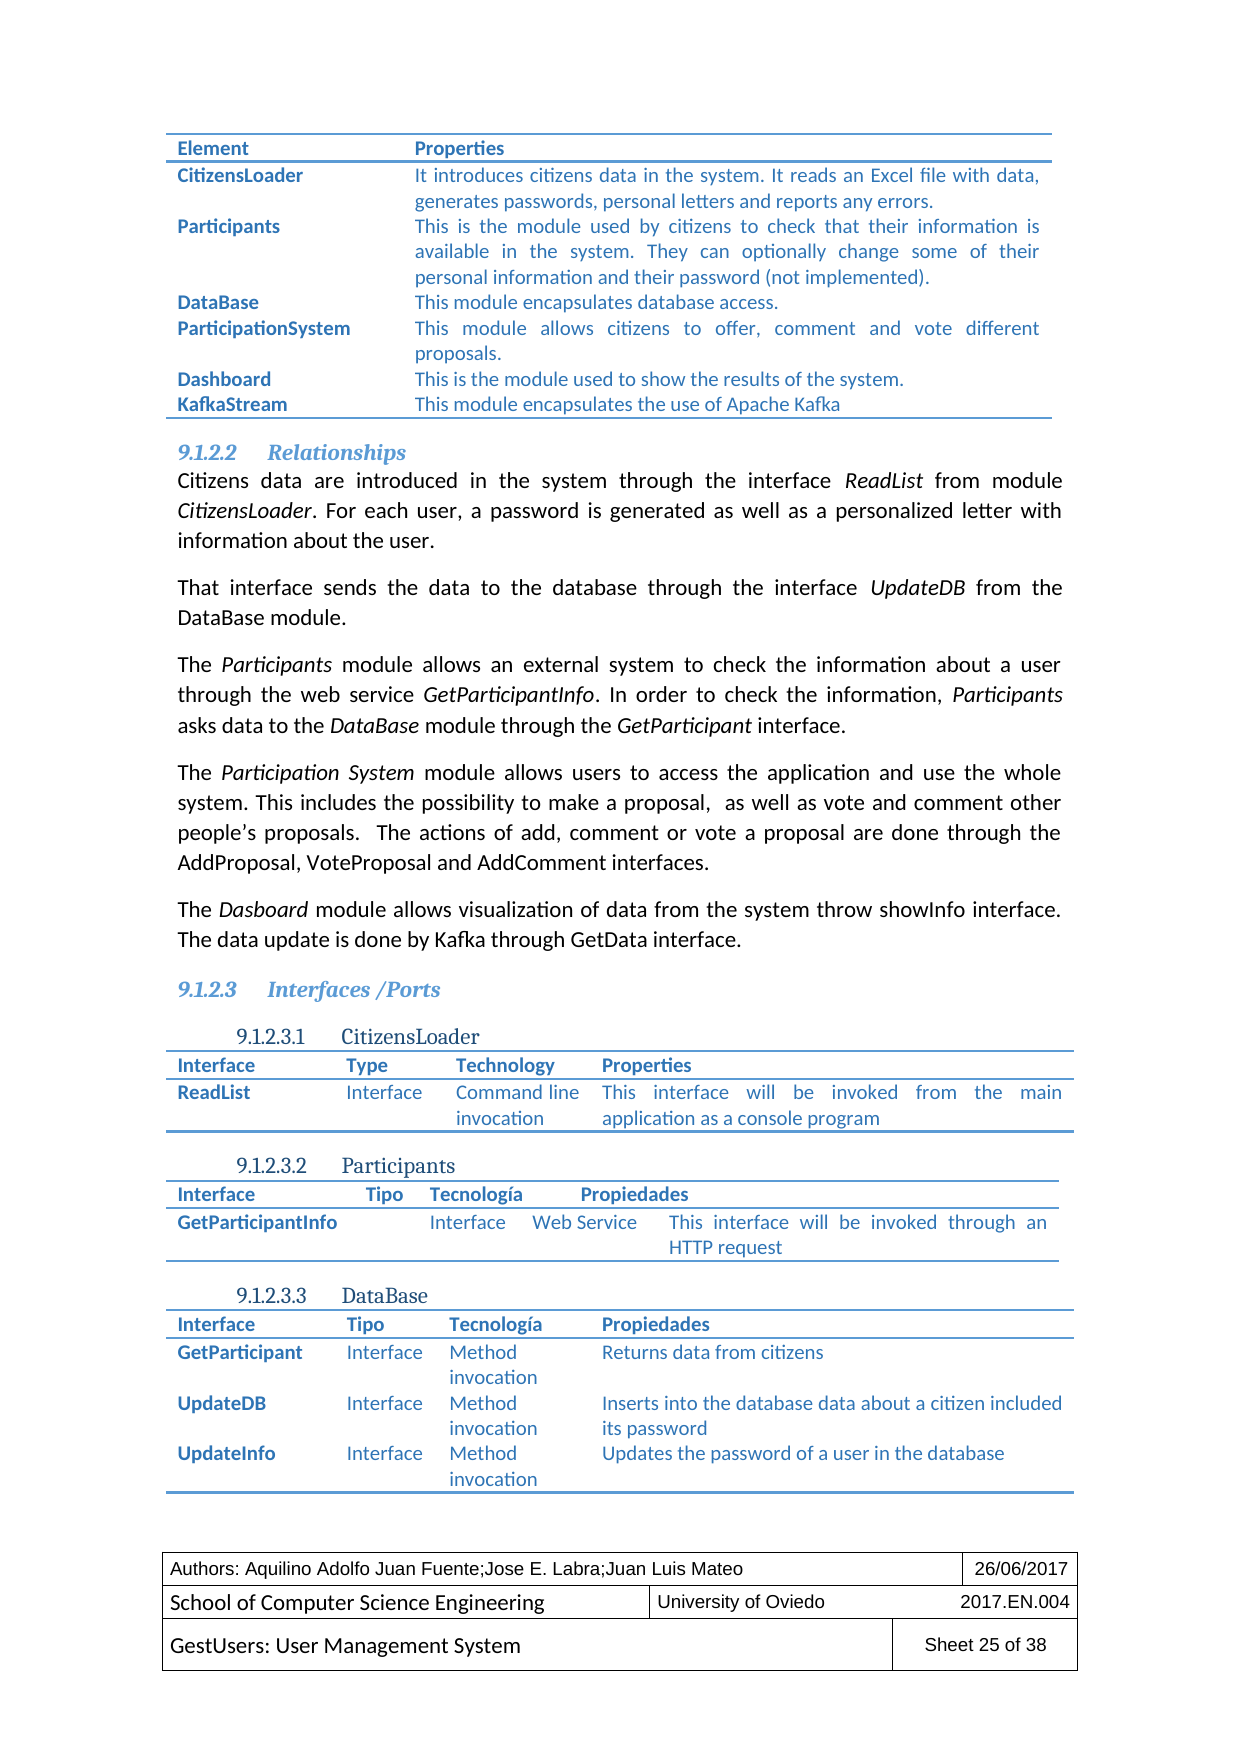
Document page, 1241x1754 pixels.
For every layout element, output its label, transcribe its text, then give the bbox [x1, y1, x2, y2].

subtitle Relationships [177, 439, 1063, 466]
table_cell ReadList [166, 1080, 335, 1130]
table_cell CitizensLoader [166, 163, 403, 213]
table_cell Participants [166, 213, 403, 289]
subtitle CitizensLoader [236, 1023, 1063, 1050]
table_header Tipo [354, 1182, 418, 1207]
table_cell This module allows citizens to offer, comment and vote different proposals. [403, 315, 1052, 366]
subtitle Interfaces /Ports [177, 976, 1063, 1003]
table_cell KafkaStream [166, 391, 403, 417]
table_cell Interface [335, 1339, 438, 1390]
table_header Element [166, 135, 403, 160]
table_header Type [335, 1052, 444, 1077]
text Citizens data are introduced in the system through the interface ReadList from module CitizensLoader. For each user, a password is generated as well as a personalized letter with information about the user. [177, 466, 1063, 554]
table_cell Method invocation [438, 1390, 591, 1441]
table_cell Interface [335, 1080, 444, 1130]
table_cell ParticipationSystem [166, 315, 403, 366]
table_header Interface [166, 1182, 354, 1207]
table_cell Returns data from citizens [591, 1339, 1074, 1390]
table_cell This interface will be invoked from the main application as a console program [591, 1080, 1074, 1130]
table_cell Inserts into the database data about a citizen included its password [591, 1390, 1074, 1441]
subtitle Participants [236, 1153, 1063, 1179]
text The Participants module allows an external system to check the information about a user through the web service GetParticipantInfo. In order to check the information, Participants asks data to the DataBase module through the GetParticipant interface. [177, 650, 1063, 739]
table_cell Web Service [521, 1209, 658, 1260]
table_header Propiedades [591, 1311, 1074, 1337]
table_header Interface [166, 1052, 335, 1077]
table_header Properties [591, 1052, 1074, 1077]
table_cell This is the module used by citizens to check that their information is available in the system. They can optionally change some of their personal information and their password (not implemented). [403, 213, 1052, 289]
table_cell Dashboard [166, 366, 403, 391]
table_cell UpdateDB [166, 1390, 335, 1441]
table_cell Updates the password of a user in the database [591, 1441, 1074, 1491]
table_cell Command line invocation [445, 1080, 591, 1130]
text The Dasboard module allows visualization of data from the system throw showInfo interface. The data update is done by Kafka through GetData interface. [177, 895, 1063, 953]
table_header Tecnología [418, 1182, 569, 1207]
table_header Interface [166, 1311, 335, 1337]
table_cell This module encapsulates database access. [403, 290, 1052, 315]
table_cell This is the module used to show the results of the system. [403, 366, 1052, 391]
table_cell This module encapsulates the use of Apache Kafka [403, 391, 1052, 417]
table_cell UpdateInfo [166, 1441, 335, 1491]
table_cell This interface will be invoked through an HTTP request [658, 1209, 1059, 1260]
table_header Tecnología [438, 1311, 591, 1337]
table_header Properties [403, 135, 1052, 160]
table_cell Interface [335, 1390, 438, 1441]
table_cell Method invocation [438, 1441, 591, 1491]
text The Participation System module allows users to access the application and use the whole system. This includes the possibility to make a proposal, as well as vote and comment other people’s proposals. The actions of add, comment or vote a proposal are done through the AddProposal, VoteProposal and AddComment interfaces. [177, 758, 1063, 876]
table_cell DataBase [166, 290, 403, 315]
table_cell Method invocation [438, 1339, 591, 1390]
table_cell GetParticipantInfo [166, 1209, 418, 1260]
table_cell Interface [418, 1209, 521, 1260]
table_header Propiedades [569, 1182, 1059, 1207]
table_header Technology [445, 1052, 591, 1077]
table_cell It introduces citizens data in the system. It reads an Excel file with data, generates passwords, personal letters and reports any errors. [403, 163, 1052, 213]
subtitle DataBase [236, 1283, 1063, 1309]
table_cell GetParticipant [166, 1339, 335, 1390]
table_cell Interface [335, 1441, 438, 1491]
text That interface sends the data to the database through the interface UpdateDB from the DataBase module. [177, 573, 1063, 631]
table_header Tipo [335, 1311, 438, 1337]
